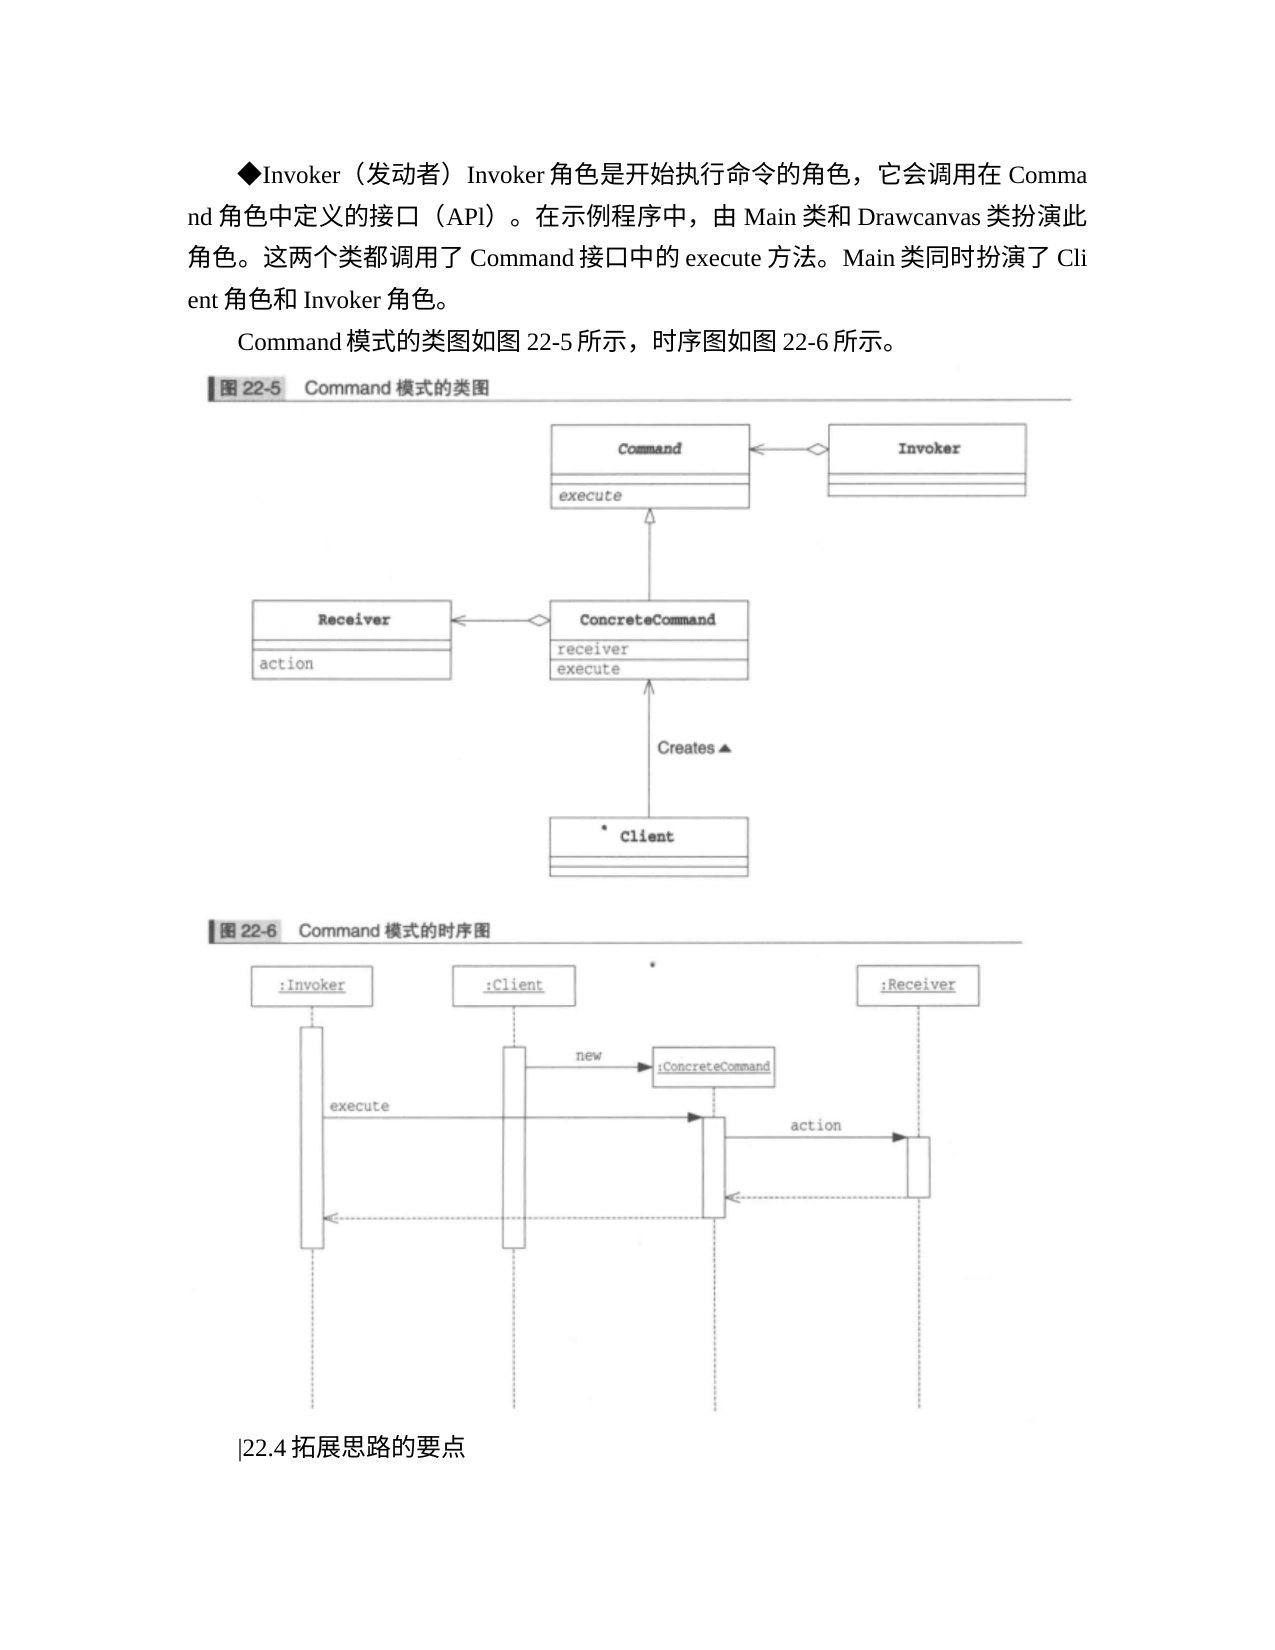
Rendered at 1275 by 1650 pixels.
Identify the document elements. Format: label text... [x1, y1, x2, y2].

text ◆Invoker（发动者）Invoker角色是开始执行命令的角色，它会调用在Command角色中定义的接口（APl）。在示例程序中，由Main类和Drawcanvas类扮演此角色。这两个类都调用了Command接口中的execute方法。Main类同时扮演了Client角色和Invoker角色。 [187, 150, 1087, 317]
text Command模式的类图如图22-5所示，时序图如图22-6所示。 [187, 317, 1087, 358]
picture [187, 358, 1088, 1423]
text |22.4拓展思路的要点 [187, 1423, 1087, 1464]
